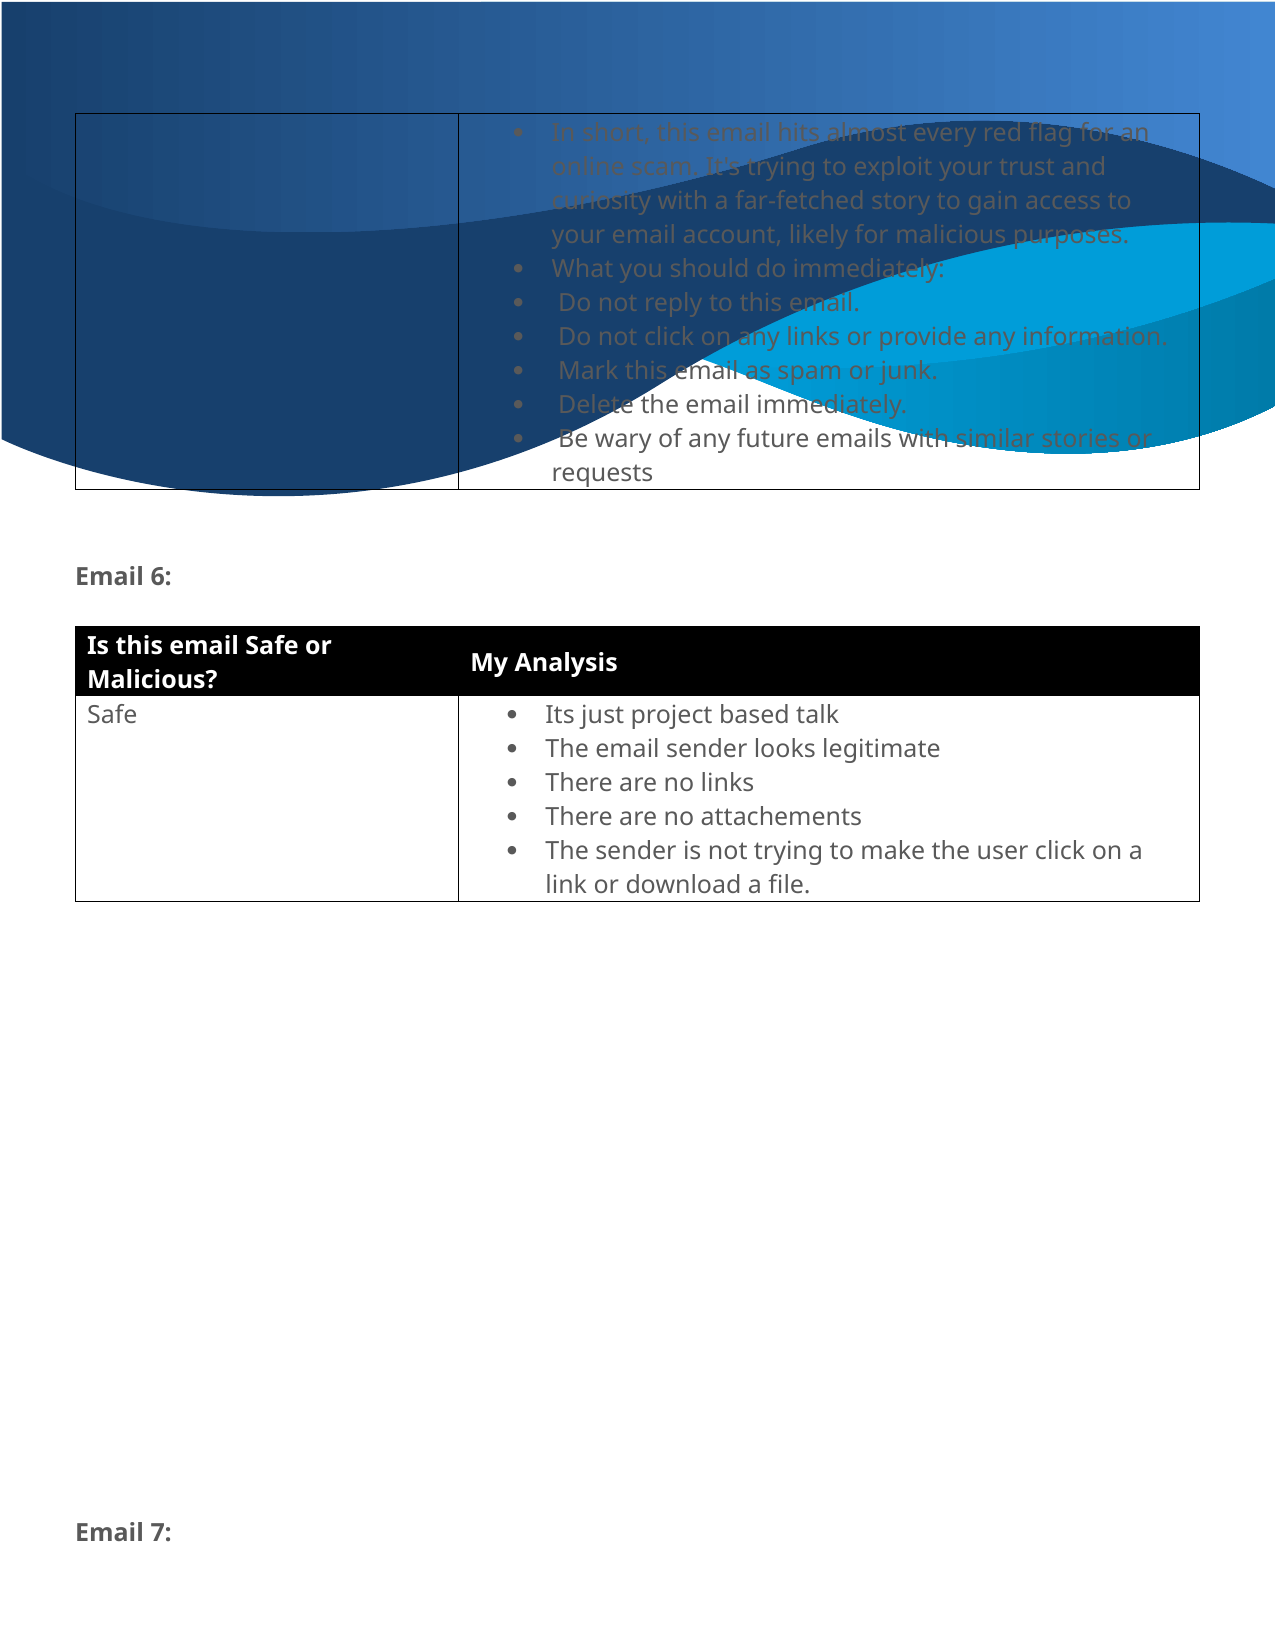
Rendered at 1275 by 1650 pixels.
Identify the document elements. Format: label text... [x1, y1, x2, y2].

table_header Is this email Safe or Malicious? [76, 627, 458, 695]
text Email 7: [75, 1515, 1200, 1549]
table_cell Malicious [76, 114, 458, 489]
text Email 6: [75, 558, 1200, 592]
table_cell Safe [76, 696, 458, 901]
table_cell Its just project based talk The email sender looks legitimate There are no links There are no attachements The sender is not trying to make the user click on a link or download a file. [459, 696, 1199, 901]
table_header My Analysis [459, 627, 1199, 695]
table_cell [459, 114, 1199, 489]
